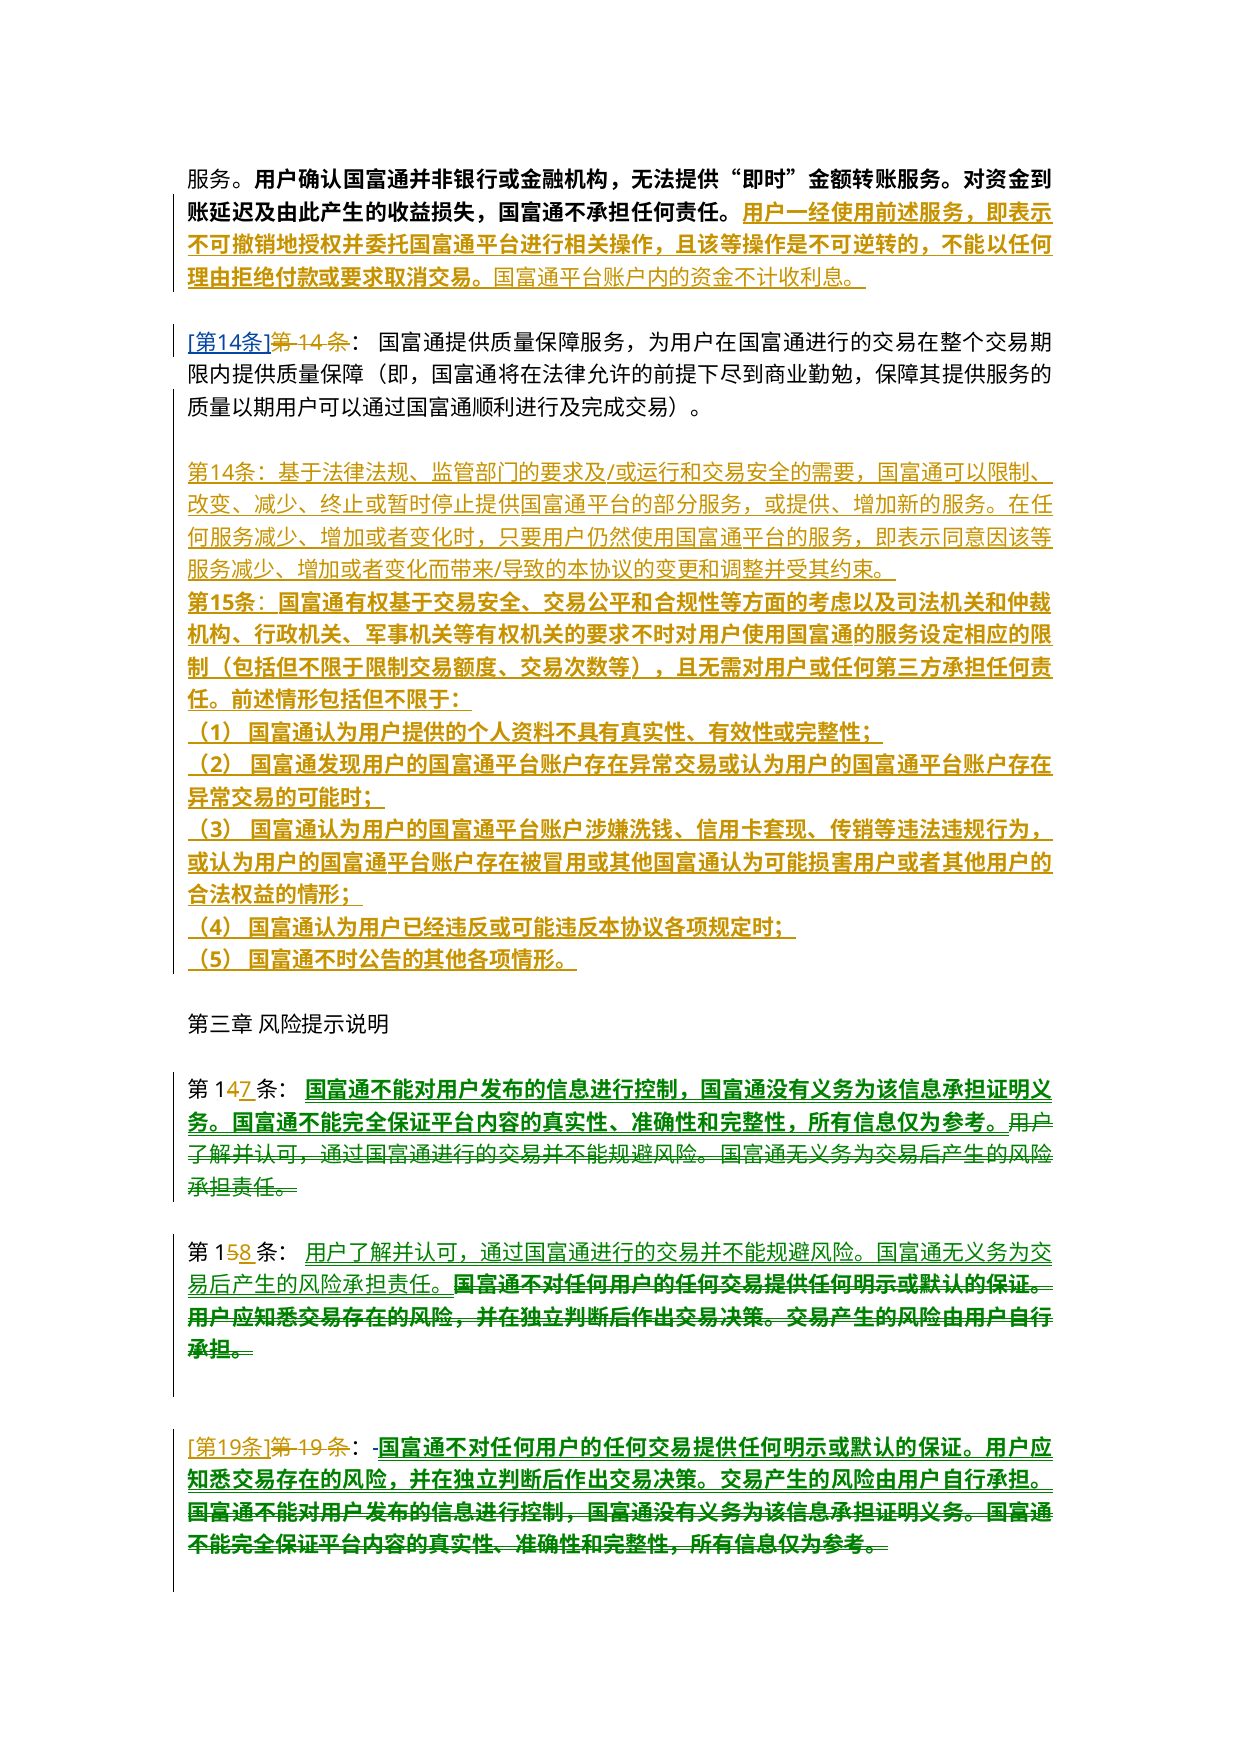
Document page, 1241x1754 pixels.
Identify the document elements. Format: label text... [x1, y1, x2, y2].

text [187, 162, 1053, 255]
text 第1条： [187, 1322, 1053, 1364]
text 第1条： [187, 1072, 1053, 1156]
list ： [187, 1517, 1053, 1559]
list ： [187, 1429, 1053, 1489]
list ： 国富通提供质量保障服务，为用户在国富通进行的交易在整个交易期限内提供质量保障（即，国富通将在法律允许的前提下尽到商业勤勉，保障其提供服务的质量以期用户可以通过国富通顺利进行及完成交易）。 [187, 324, 1053, 422]
list ： [187, 1493, 1053, 1513]
text 第1条： [187, 1234, 1053, 1318]
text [187, 256, 1053, 292]
text 第三章 风险提示说明 [187, 1007, 1053, 1039]
text 第1条： [187, 1160, 1053, 1202]
